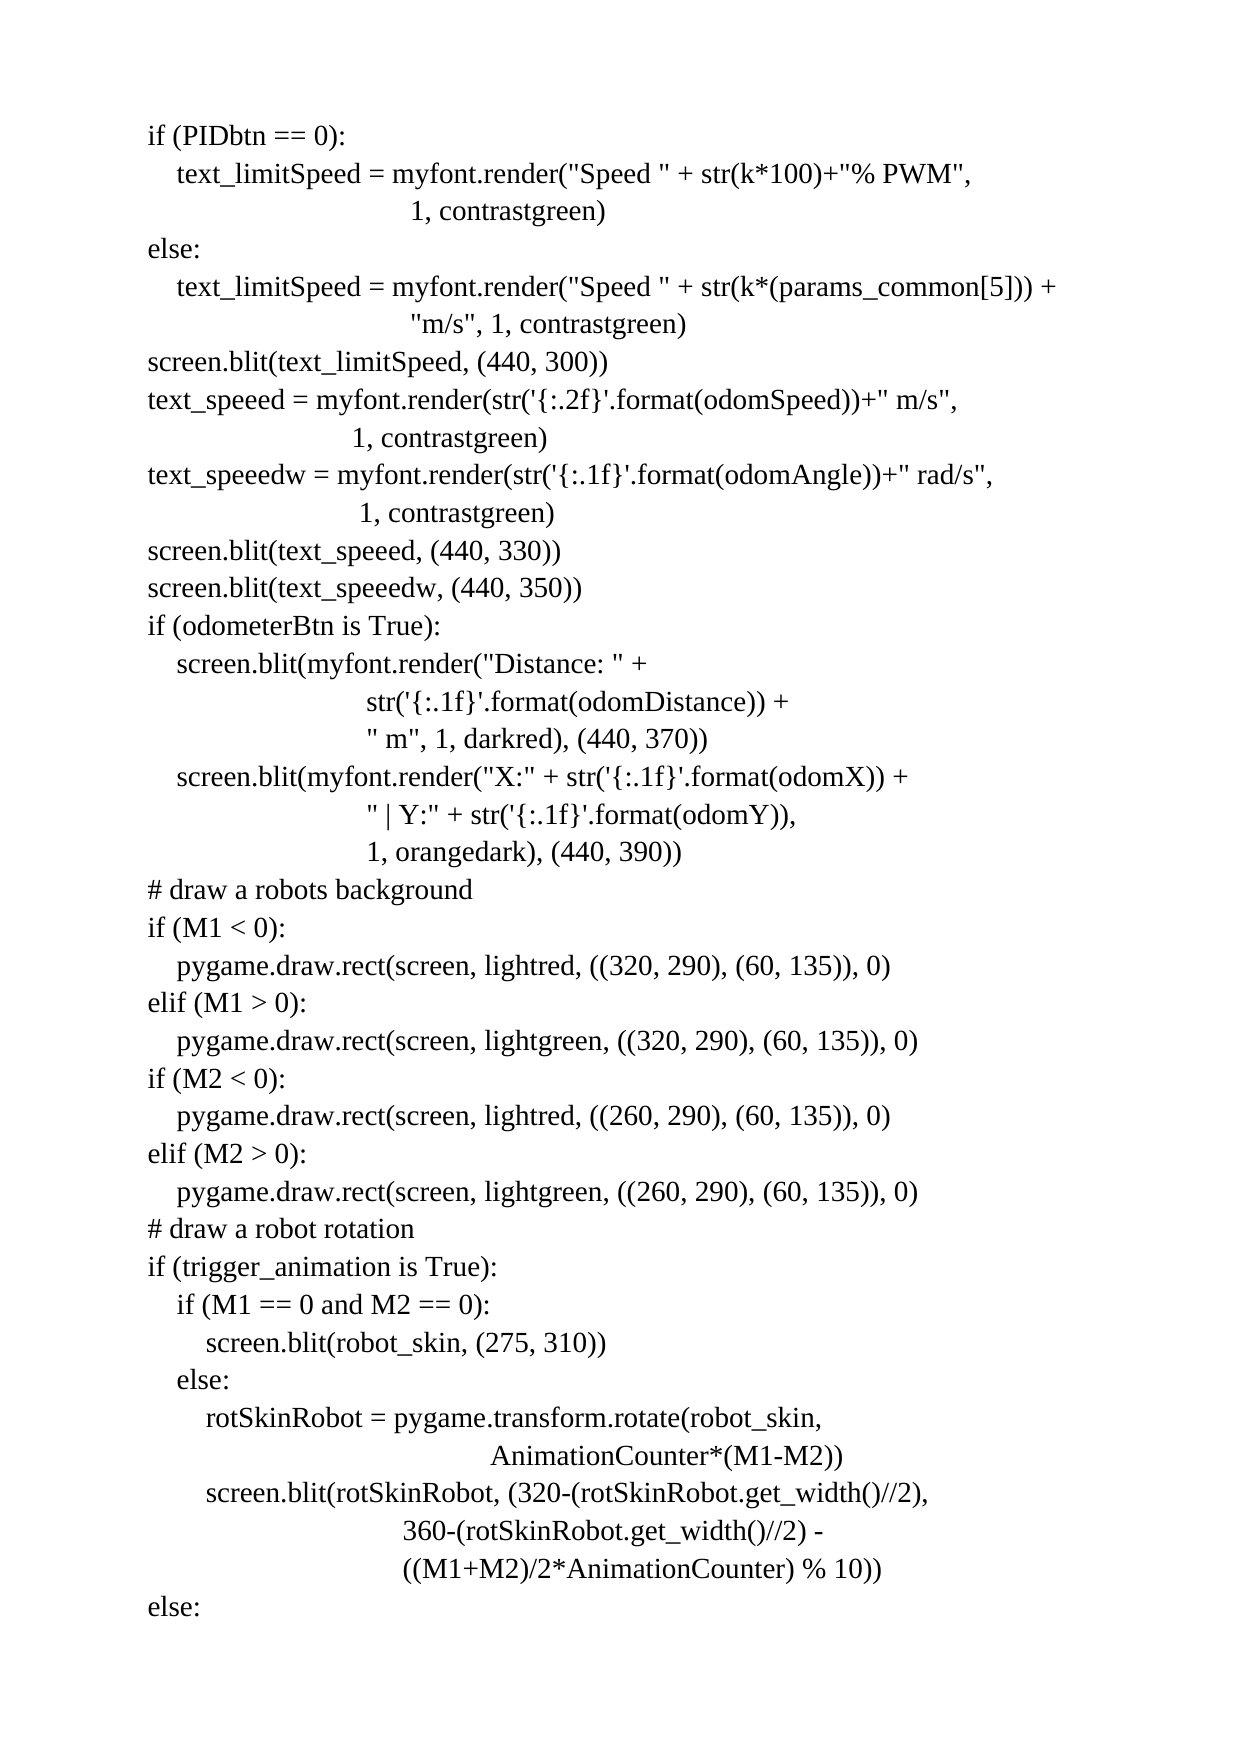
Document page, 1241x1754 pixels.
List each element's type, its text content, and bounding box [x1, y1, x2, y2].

text rotSkinRobot = pygame.transform.rotate(robot_skin, [118, 1400, 1122, 1434]
text if (M1 < 0): [118, 910, 1122, 943]
text elif (M2 > 0): [118, 1136, 1122, 1170]
text pygame.draw.rect(screen, lightred, ((260, 290), (60, 135)), 0) [118, 1098, 1122, 1132]
text 1, contrastgreen) [118, 495, 1122, 529]
text if (PIDbtn == 0): [118, 118, 1122, 152]
text str('{:.1f}'.format(odomDistance)) + [118, 684, 1122, 717]
text # draw a robots background [118, 872, 1122, 906]
text 1, orangedark), (440, 390)) [118, 834, 1122, 868]
text pygame.draw.rect(screen, lightred, ((320, 290), (60, 135)), 0) [118, 948, 1122, 981]
text screen.blit(myfont.render("X:" + str('{:.1f}'.format(odomX)) + [118, 759, 1122, 793]
text if (M2 < 0): [118, 1061, 1122, 1094]
text else: [118, 1589, 1122, 1622]
text "m/s", 1, contrastgreen) [118, 307, 1122, 340]
text text_speeedw = myfont.render(str('{:.1f}'.format(odomAngle))+" rad/s", [118, 457, 1122, 491]
text else: [118, 231, 1122, 265]
text if (trigger_animation is True): [118, 1249, 1122, 1283]
text else: [118, 1362, 1122, 1396]
text text_speeed = myfont.render(str('{:.2f}'.format(odomSpeed))+" m/s", [118, 382, 1122, 416]
text screen.blit(robot_skin, (275, 310)) [118, 1325, 1122, 1358]
text 1, contrastgreen) [118, 420, 1122, 453]
text pygame.draw.rect(screen, lightgreen, ((320, 290), (60, 135)), 0) [118, 1023, 1122, 1057]
text screen.blit(rotSkinRobot, (320-(rotSkinRobot.get_width()//2), [118, 1476, 1122, 1509]
text " m", 1, darkred), (440, 370)) [118, 721, 1122, 755]
text AnimationCounter*(M1-M2)) [118, 1438, 1122, 1471]
text screen.blit(text_limitSpeed, (440, 300)) [118, 344, 1122, 378]
text screen.blit(text_speeedw, (440, 350)) [118, 571, 1122, 604]
text if (odometerBtn is True): [118, 608, 1122, 642]
text 1, contrastgreen) [118, 193, 1122, 227]
text 360-(rotSkinRobot.get_width()//2) - [118, 1513, 1122, 1547]
text text_limitSpeed = myfont.render("Speed " + str(k*100)+"% PWM", [118, 156, 1122, 189]
text # draw a robot rotation [118, 1212, 1122, 1245]
text if (M1 == 0 and M2 == 0): [118, 1287, 1122, 1321]
text ((M1+M2)/2*AnimationCounter) % 10)) [118, 1551, 1122, 1584]
text " | Y:" + str('{:.1f}'.format(odomY)), [118, 797, 1122, 830]
text elif (M1 > 0): [118, 985, 1122, 1019]
text screen.blit(myfont.render("Distance: " + [118, 646, 1122, 679]
text screen.blit(text_speeed, (440, 330)) [118, 533, 1122, 566]
text pygame.draw.rect(screen, lightgreen, ((260, 290), (60, 135)), 0) [118, 1174, 1122, 1207]
text text_limitSpeed = myfont.render("Speed " + str(k*(params_common[5])) + [118, 269, 1122, 302]
